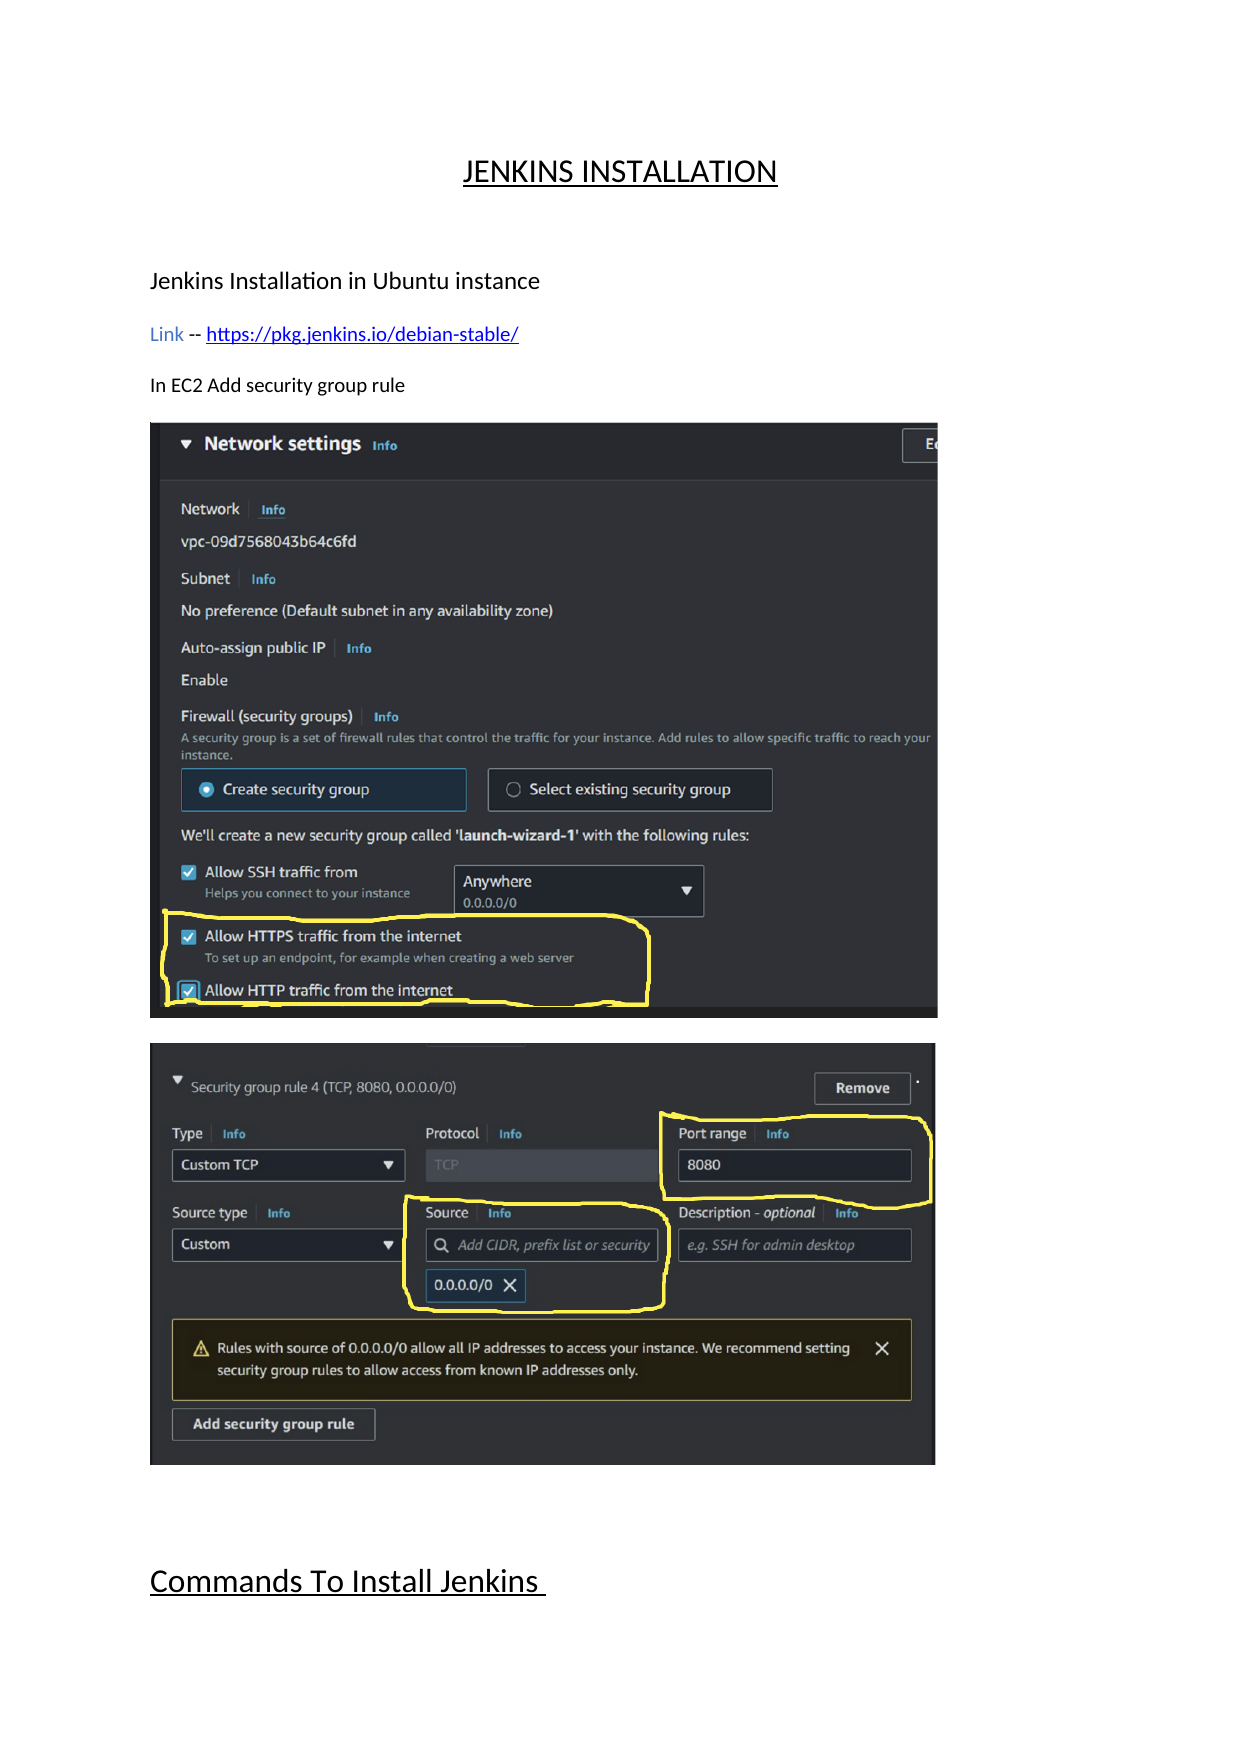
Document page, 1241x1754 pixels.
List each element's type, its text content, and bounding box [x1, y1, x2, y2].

picture [150, 422, 938, 1018]
text Jenkins Installation in Ubuntu instance Link -- https://pkg.jenkins.io/debian-stable/ [150, 214, 1090, 347]
picture [150, 1043, 936, 1465]
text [150, 1489, 1090, 1600]
text JENKINS INSTALLATION [150, 150, 1090, 214]
